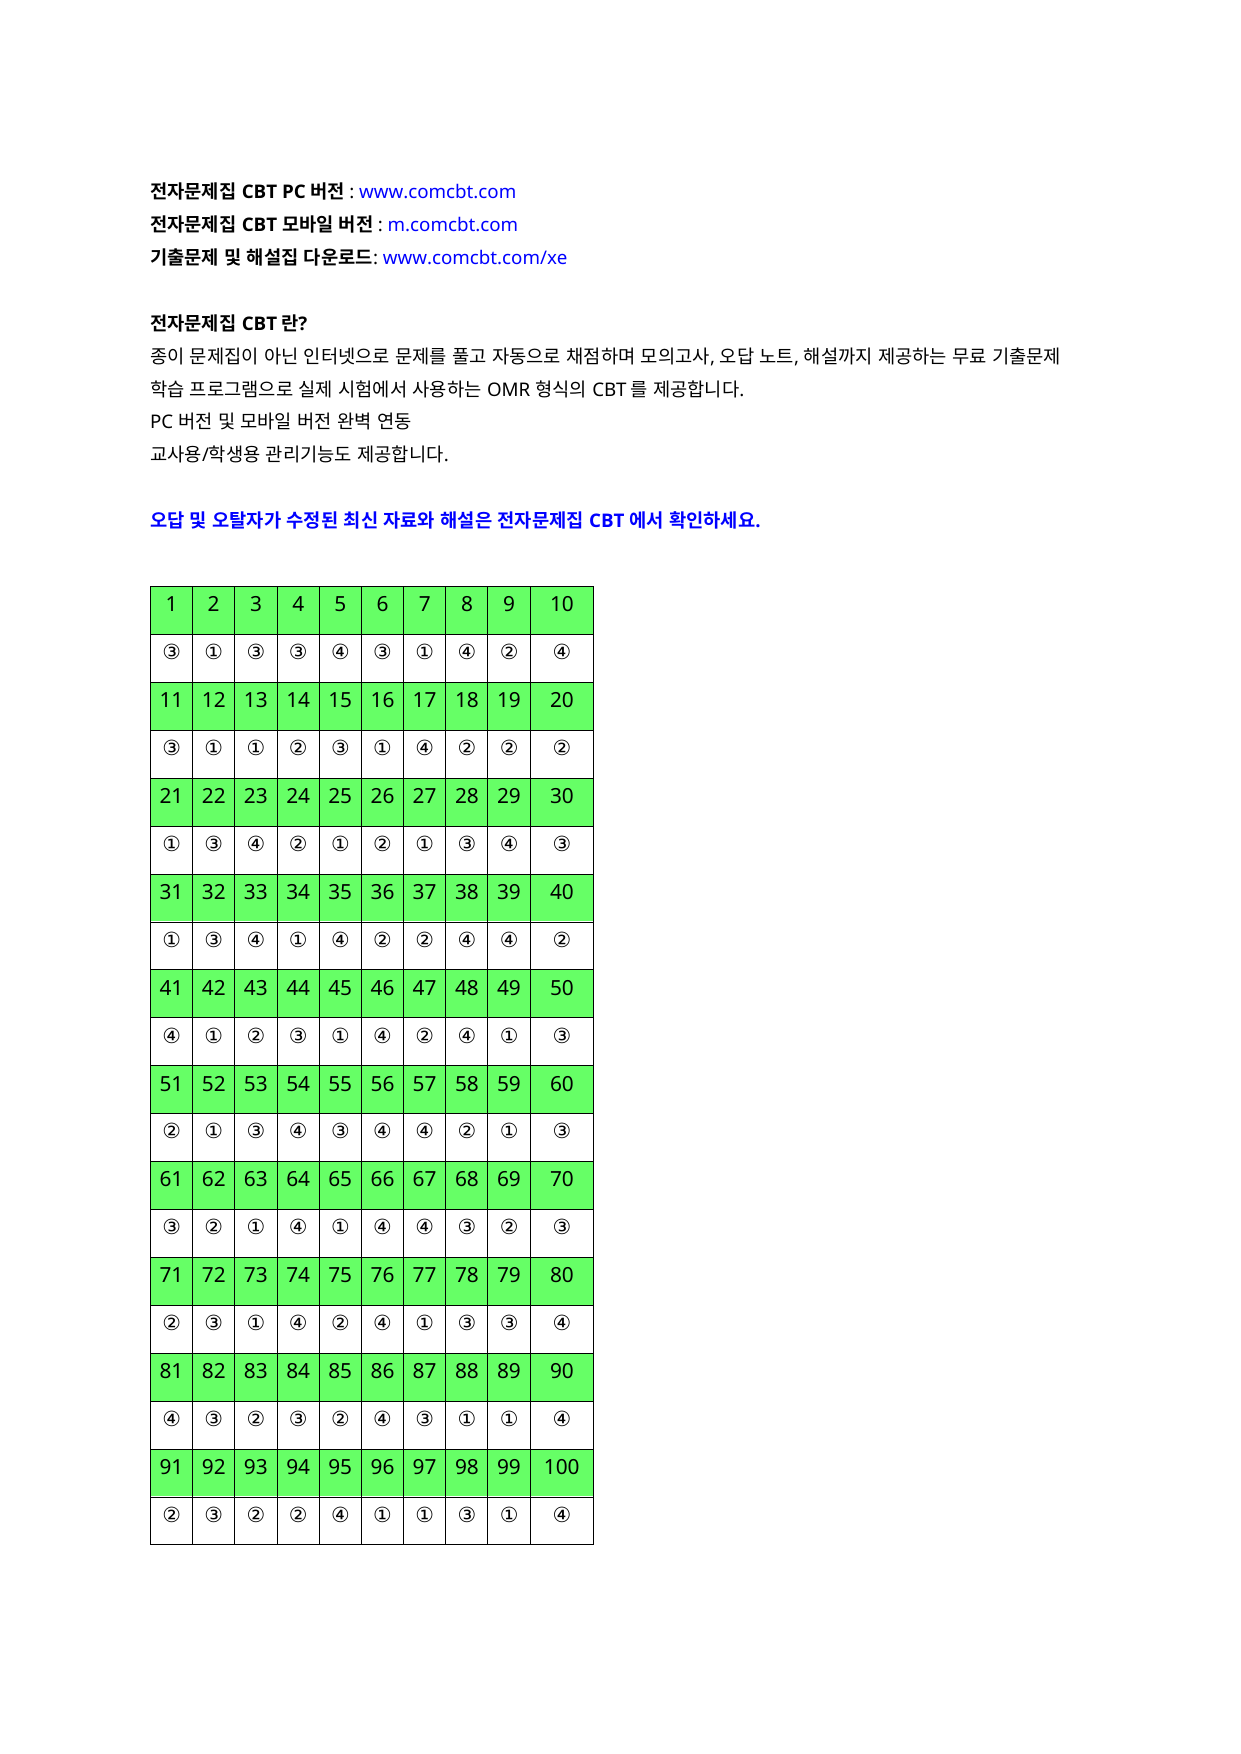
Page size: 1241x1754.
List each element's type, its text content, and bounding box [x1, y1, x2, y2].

table_cell 68 [446, 1162, 487, 1209]
table_cell 31 [151, 875, 192, 921]
table_header 7 [404, 587, 445, 634]
table_cell ④ [531, 1498, 593, 1544]
table_cell ① [404, 635, 445, 682]
table_cell ③ [193, 1402, 234, 1448]
table_header 10 [531, 587, 593, 634]
table_cell 82 [193, 1354, 234, 1401]
table_cell ③ [446, 1498, 487, 1544]
table_cell ① [488, 1018, 530, 1065]
table_cell 47 [404, 970, 445, 1017]
table_cell ④ [446, 923, 487, 969]
table_cell ② [446, 731, 487, 778]
table_cell ① [488, 1114, 530, 1161]
table_cell 99 [488, 1450, 530, 1496]
table_cell 37 [404, 875, 445, 921]
table_cell ② [151, 1306, 192, 1353]
table_cell 45 [320, 970, 361, 1017]
table_cell 80 [531, 1258, 593, 1305]
table_cell ④ [278, 1114, 319, 1161]
table_cell ① [278, 923, 319, 969]
table_cell ② [278, 731, 319, 778]
table_cell 57 [404, 1066, 445, 1113]
table_cell 71 [151, 1258, 192, 1305]
table_cell ① [151, 923, 192, 969]
table_cell ① [362, 731, 403, 778]
table_cell ② [404, 923, 445, 969]
table_cell 93 [235, 1450, 277, 1496]
table_cell 75 [320, 1258, 361, 1305]
table_cell 96 [362, 1450, 403, 1496]
table_cell ④ [446, 635, 487, 682]
table_cell ① [446, 1402, 487, 1448]
table_cell 18 [446, 683, 487, 730]
table_cell ③ [446, 1306, 487, 1353]
table_cell 73 [235, 1258, 277, 1305]
table_cell 69 [488, 1162, 530, 1209]
table_cell ① [193, 1018, 234, 1065]
table_cell ③ [531, 827, 593, 873]
table_cell ③ [193, 827, 234, 873]
table_cell 44 [278, 970, 319, 1017]
table_cell 63 [235, 1162, 277, 1209]
table_cell 46 [362, 970, 403, 1017]
table_cell 26 [362, 779, 403, 826]
table_cell ④ [531, 1402, 593, 1448]
table_cell 81 [151, 1354, 192, 1401]
table_cell ① [404, 1498, 445, 1544]
table_cell 49 [488, 970, 530, 1017]
table_cell 28 [446, 779, 487, 826]
table_cell ④ [404, 731, 445, 778]
table_cell ④ [320, 1498, 361, 1544]
table_cell 42 [193, 970, 234, 1017]
table_cell 85 [320, 1354, 361, 1401]
table_cell 77 [404, 1258, 445, 1305]
table_header 2 [193, 587, 234, 634]
table_cell ③ [488, 1306, 530, 1353]
table_cell ② [151, 1114, 192, 1161]
table_cell ① [235, 1306, 277, 1353]
table_cell 61 [151, 1162, 192, 1209]
table_cell 72 [193, 1258, 234, 1305]
table_cell 22 [193, 779, 234, 826]
table_cell ① [320, 827, 361, 873]
table_cell ③ [531, 1114, 593, 1161]
table_cell ① [320, 1210, 361, 1257]
table_cell ② [235, 1402, 277, 1448]
table_cell ③ [235, 1114, 277, 1161]
table_cell ③ [151, 731, 192, 778]
table_cell ④ [446, 1018, 487, 1065]
table_cell 65 [320, 1162, 361, 1209]
table_cell ④ [362, 1018, 403, 1065]
table_cell ② [193, 1210, 234, 1257]
table_cell ① [362, 1498, 403, 1544]
table_cell 24 [278, 779, 319, 826]
table_cell 84 [278, 1354, 319, 1401]
table_cell ③ [446, 1210, 487, 1257]
table_cell ③ [193, 923, 234, 969]
table_cell ④ [235, 923, 277, 969]
table_cell ① [235, 731, 277, 778]
table_cell 29 [488, 779, 530, 826]
table_cell 90 [531, 1354, 593, 1401]
table_cell ① [404, 827, 445, 873]
table_cell 51 [151, 1066, 192, 1113]
table_header 6 [362, 587, 403, 634]
table_cell ② [151, 1498, 192, 1544]
table_header 4 [278, 587, 319, 634]
table_cell 38 [446, 875, 487, 921]
table_cell 100 [531, 1450, 593, 1496]
table_header 3 [235, 587, 277, 634]
table_cell ② [320, 1306, 361, 1353]
table_cell 86 [362, 1354, 403, 1401]
table_cell 50 [531, 970, 593, 1017]
table_cell 95 [320, 1450, 361, 1496]
table_cell 53 [235, 1066, 277, 1113]
table_cell ① [235, 1210, 277, 1257]
table_cell ① [193, 731, 234, 778]
table_cell ① [151, 827, 192, 873]
table_cell 66 [362, 1162, 403, 1209]
table_cell ④ [531, 1306, 593, 1353]
table_cell 35 [320, 875, 361, 921]
table_cell 27 [404, 779, 445, 826]
table_cell 36 [362, 875, 403, 921]
table_cell 39 [488, 875, 530, 921]
table_cell 83 [235, 1354, 277, 1401]
table_cell ① [193, 635, 234, 682]
table_cell ① [488, 1402, 530, 1448]
table_cell 15 [320, 683, 361, 730]
table_cell ② [488, 635, 530, 682]
table_cell ④ [151, 1402, 192, 1448]
table_cell 87 [404, 1354, 445, 1401]
table_cell 59 [488, 1066, 530, 1113]
table_cell 74 [278, 1258, 319, 1305]
table_cell 55 [320, 1066, 361, 1113]
table_cell 34 [278, 875, 319, 921]
table_cell 76 [362, 1258, 403, 1305]
table_cell 52 [193, 1066, 234, 1113]
table_cell 12 [193, 683, 234, 730]
table_cell ③ [278, 1402, 319, 1448]
table_header 9 [488, 587, 530, 634]
table_cell 14 [278, 683, 319, 730]
table_cell ④ [151, 1018, 192, 1065]
table_cell 23 [235, 779, 277, 826]
table_cell 21 [151, 779, 192, 826]
table_cell ④ [404, 1210, 445, 1257]
table_cell ④ [531, 635, 593, 682]
table_cell ④ [320, 923, 361, 969]
table_cell ③ [278, 635, 319, 682]
table_cell 30 [531, 779, 593, 826]
text 전자문제집 CBT PC 버전 : www.comcbt.com 전자문제집 CBT 모바일 버전 : m.comcbt.com 기출문제 및 해설집 다운로드: www.comcbt.com/xe 전자문제집 CBT란? 종이 문제집이 아닌 인터넷으로 문제를 풀고 자동으로 채점하며 모의고사, 오답 노트, 해설까지 제공하는 무료 기출문제 학습 프로그램으로 실제 시험에서 사용하는 OMR 형식의 CBT를 제공합니다. PC 버전 및 모바일 버전 완벽 연동 교사용/학생용 관리기능도 제공합니다. 오답 및 오탈자가 수정된 최신 자료와 해설은 전자문제집 CBT 에서 확인하세요. [150, 177, 1090, 533]
table_cell 43 [235, 970, 277, 1017]
table_cell ② [278, 1498, 319, 1544]
table_cell 33 [235, 875, 277, 921]
table_cell 58 [446, 1066, 487, 1113]
table_cell 91 [151, 1450, 192, 1496]
table_cell 32 [193, 875, 234, 921]
table_cell 92 [193, 1450, 234, 1496]
table_cell 16 [362, 683, 403, 730]
table_cell ④ [320, 635, 361, 682]
table_cell 20 [531, 683, 593, 730]
table_cell 67 [404, 1162, 445, 1209]
table_cell ④ [404, 1114, 445, 1161]
table_cell ③ [235, 635, 277, 682]
table_cell ② [235, 1018, 277, 1065]
table_cell 64 [278, 1162, 319, 1209]
table_cell ④ [362, 1306, 403, 1353]
table_cell 41 [151, 970, 192, 1017]
table_cell ③ [193, 1498, 234, 1544]
table_cell 62 [193, 1162, 234, 1209]
table_cell ③ [362, 635, 403, 682]
table_cell ④ [278, 1210, 319, 1257]
table_cell ② [488, 1210, 530, 1257]
table_cell 13 [235, 683, 277, 730]
table_cell ① [193, 1114, 234, 1161]
table_cell ② [531, 923, 593, 969]
table_cell 88 [446, 1354, 487, 1401]
table_cell ① [488, 1498, 530, 1544]
table_cell 89 [488, 1354, 530, 1401]
table_cell 40 [531, 875, 593, 921]
table_cell ② [320, 1402, 361, 1448]
table_cell 98 [446, 1450, 487, 1496]
table_cell ③ [320, 731, 361, 778]
table_cell ③ [193, 1306, 234, 1353]
table_cell 19 [488, 683, 530, 730]
table_cell 70 [531, 1162, 593, 1209]
table_cell ④ [488, 923, 530, 969]
table_cell 97 [404, 1450, 445, 1496]
table_cell ② [404, 1018, 445, 1065]
table_header 5 [320, 587, 361, 634]
table_cell ④ [362, 1210, 403, 1257]
table_cell 94 [278, 1450, 319, 1496]
table_cell ② [278, 827, 319, 873]
table_cell ① [404, 1306, 445, 1353]
table_cell ③ [320, 1114, 361, 1161]
table_cell ③ [531, 1210, 593, 1257]
table_cell ③ [151, 1210, 192, 1257]
table_cell 78 [446, 1258, 487, 1305]
table_cell ④ [362, 1114, 403, 1161]
table_cell ③ [531, 1018, 593, 1065]
table_cell ① [320, 1018, 361, 1065]
table_header 8 [446, 587, 487, 634]
table_cell 54 [278, 1066, 319, 1113]
table_cell ③ [446, 827, 487, 873]
table_cell 25 [320, 779, 361, 826]
table_header 1 [151, 587, 192, 634]
table_cell 79 [488, 1258, 530, 1305]
table_cell ② [362, 923, 403, 969]
table_cell ④ [362, 1402, 403, 1448]
table_cell ② [362, 827, 403, 873]
table_cell 60 [531, 1066, 593, 1113]
table_cell ② [488, 731, 530, 778]
table_cell ② [446, 1114, 487, 1161]
table_cell 48 [446, 970, 487, 1017]
table_cell ④ [235, 827, 277, 873]
table_cell 56 [362, 1066, 403, 1113]
table_cell ④ [278, 1306, 319, 1353]
table_cell ② [235, 1498, 277, 1544]
table_cell ③ [404, 1402, 445, 1448]
table_cell 17 [404, 683, 445, 730]
table_cell ③ [278, 1018, 319, 1065]
table_cell ④ [488, 827, 530, 873]
table_cell ② [531, 731, 593, 778]
table_cell ③ [151, 635, 192, 682]
table_cell 11 [151, 683, 192, 730]
